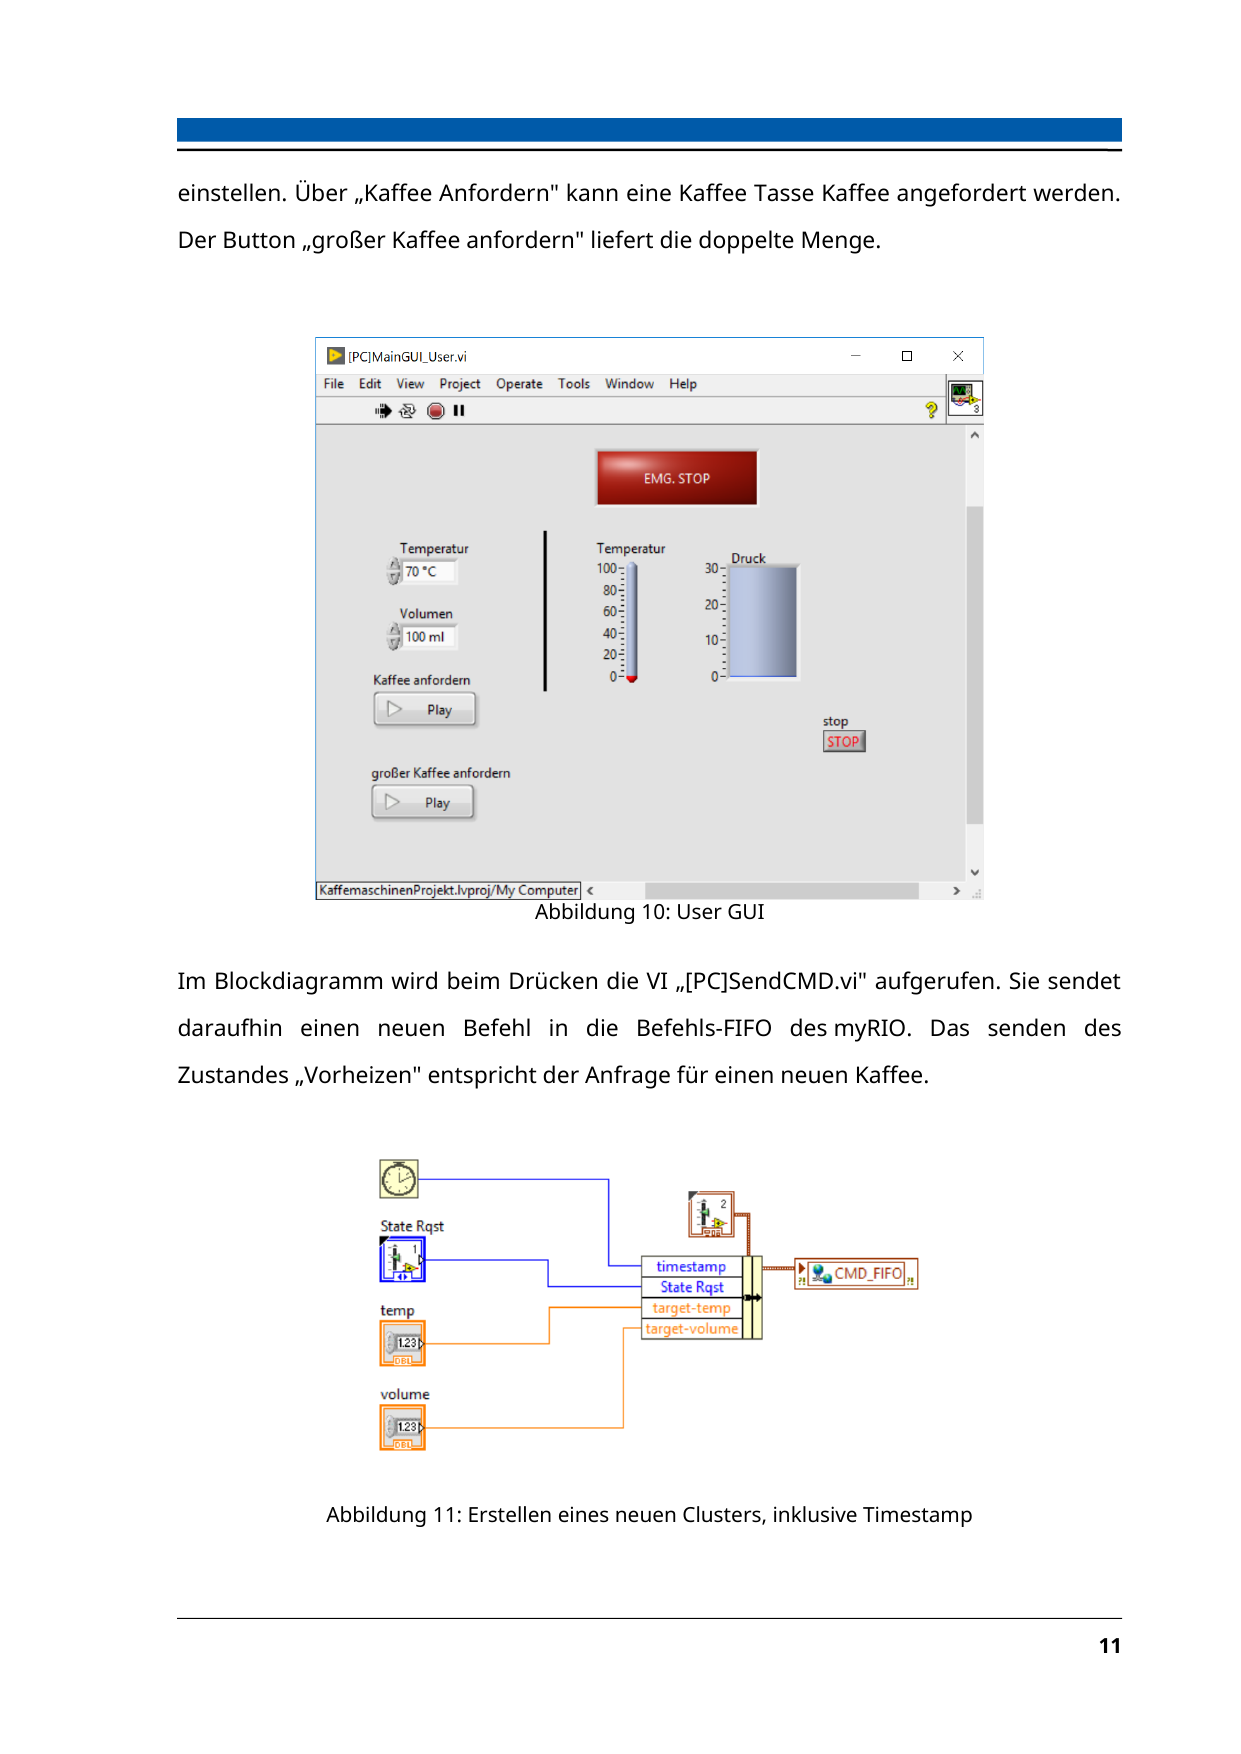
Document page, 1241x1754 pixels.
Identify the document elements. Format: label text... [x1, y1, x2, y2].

picture [315, 337, 984, 900]
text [177, 177, 1122, 255]
text Im Blockdiagramm wird beim Drücken die VI „[PC]SendCMD.vi" aufgerufen. Sie sendet daraufhin einen neuen Befehl in die Befehls-FIFO des myRIO. Das senden des Zustandes „Vorheizen" entspricht der Anfrage für einen neuen Kaffee. [177, 965, 1122, 1090]
picture [343, 1118, 956, 1503]
